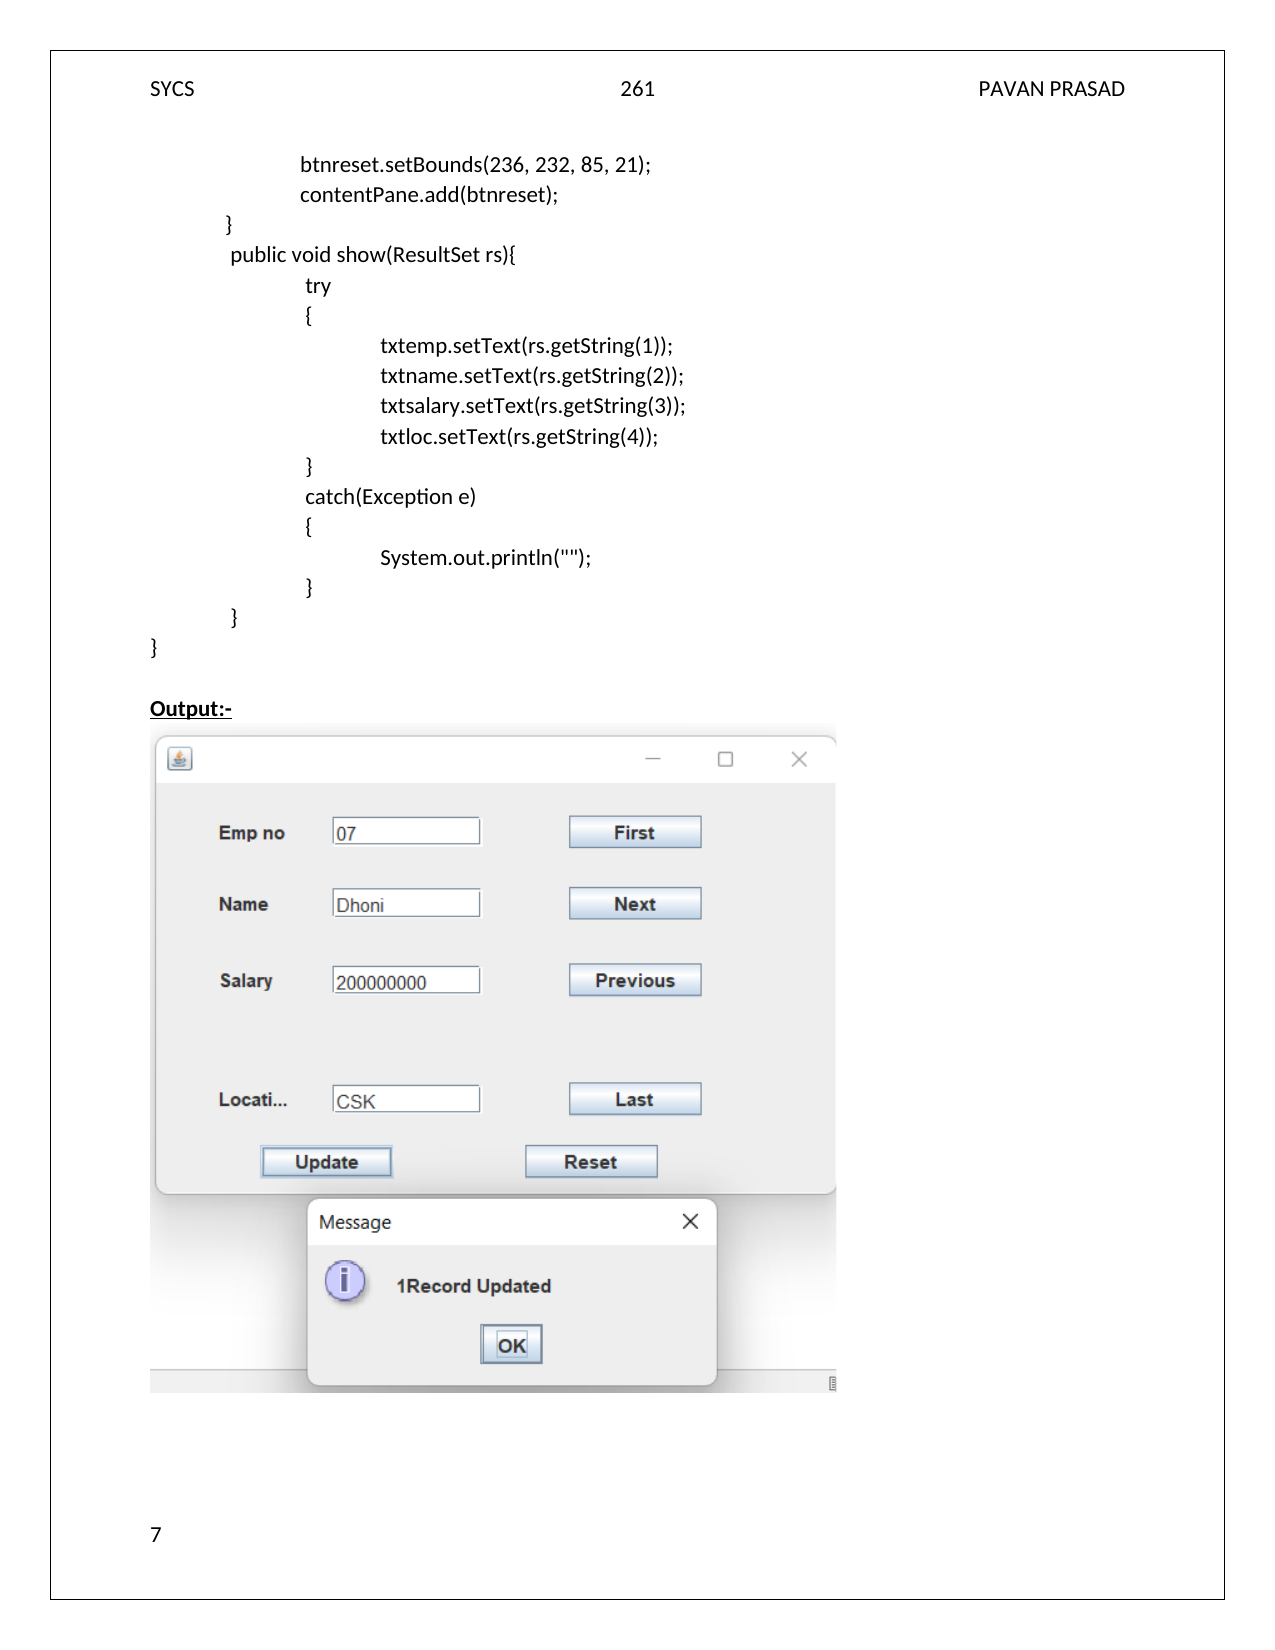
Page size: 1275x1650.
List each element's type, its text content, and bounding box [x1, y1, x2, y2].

text { [150, 512, 1125, 541]
text btnreset.setBounds(236, 232, 85, 21); [150, 150, 1125, 178]
text { [150, 301, 1125, 329]
text } [150, 573, 1125, 601]
text contentPane.add(btnreset); [150, 180, 1125, 208]
text txtloc.setText(rs.getString(4)); [150, 422, 1125, 450]
text txtname.setText(rs.getString(2)); [150, 361, 1125, 389]
text catch(Exception e) [150, 482, 1125, 510]
text Output:- [150, 694, 1125, 722]
text } [150, 210, 1125, 238]
text System.out.println(""); [150, 543, 1125, 571]
text txtemp.setText(rs.getString(1)); [150, 331, 1125, 359]
text } [150, 603, 1125, 631]
picture [150, 723, 837, 1393]
text public void show(ResultSet rs){ [150, 241, 1125, 269]
text txtsalary.setText(rs.getString(3)); [150, 392, 1125, 420]
text } [150, 633, 1125, 661]
text } [150, 452, 1125, 480]
text try [150, 271, 1125, 299]
